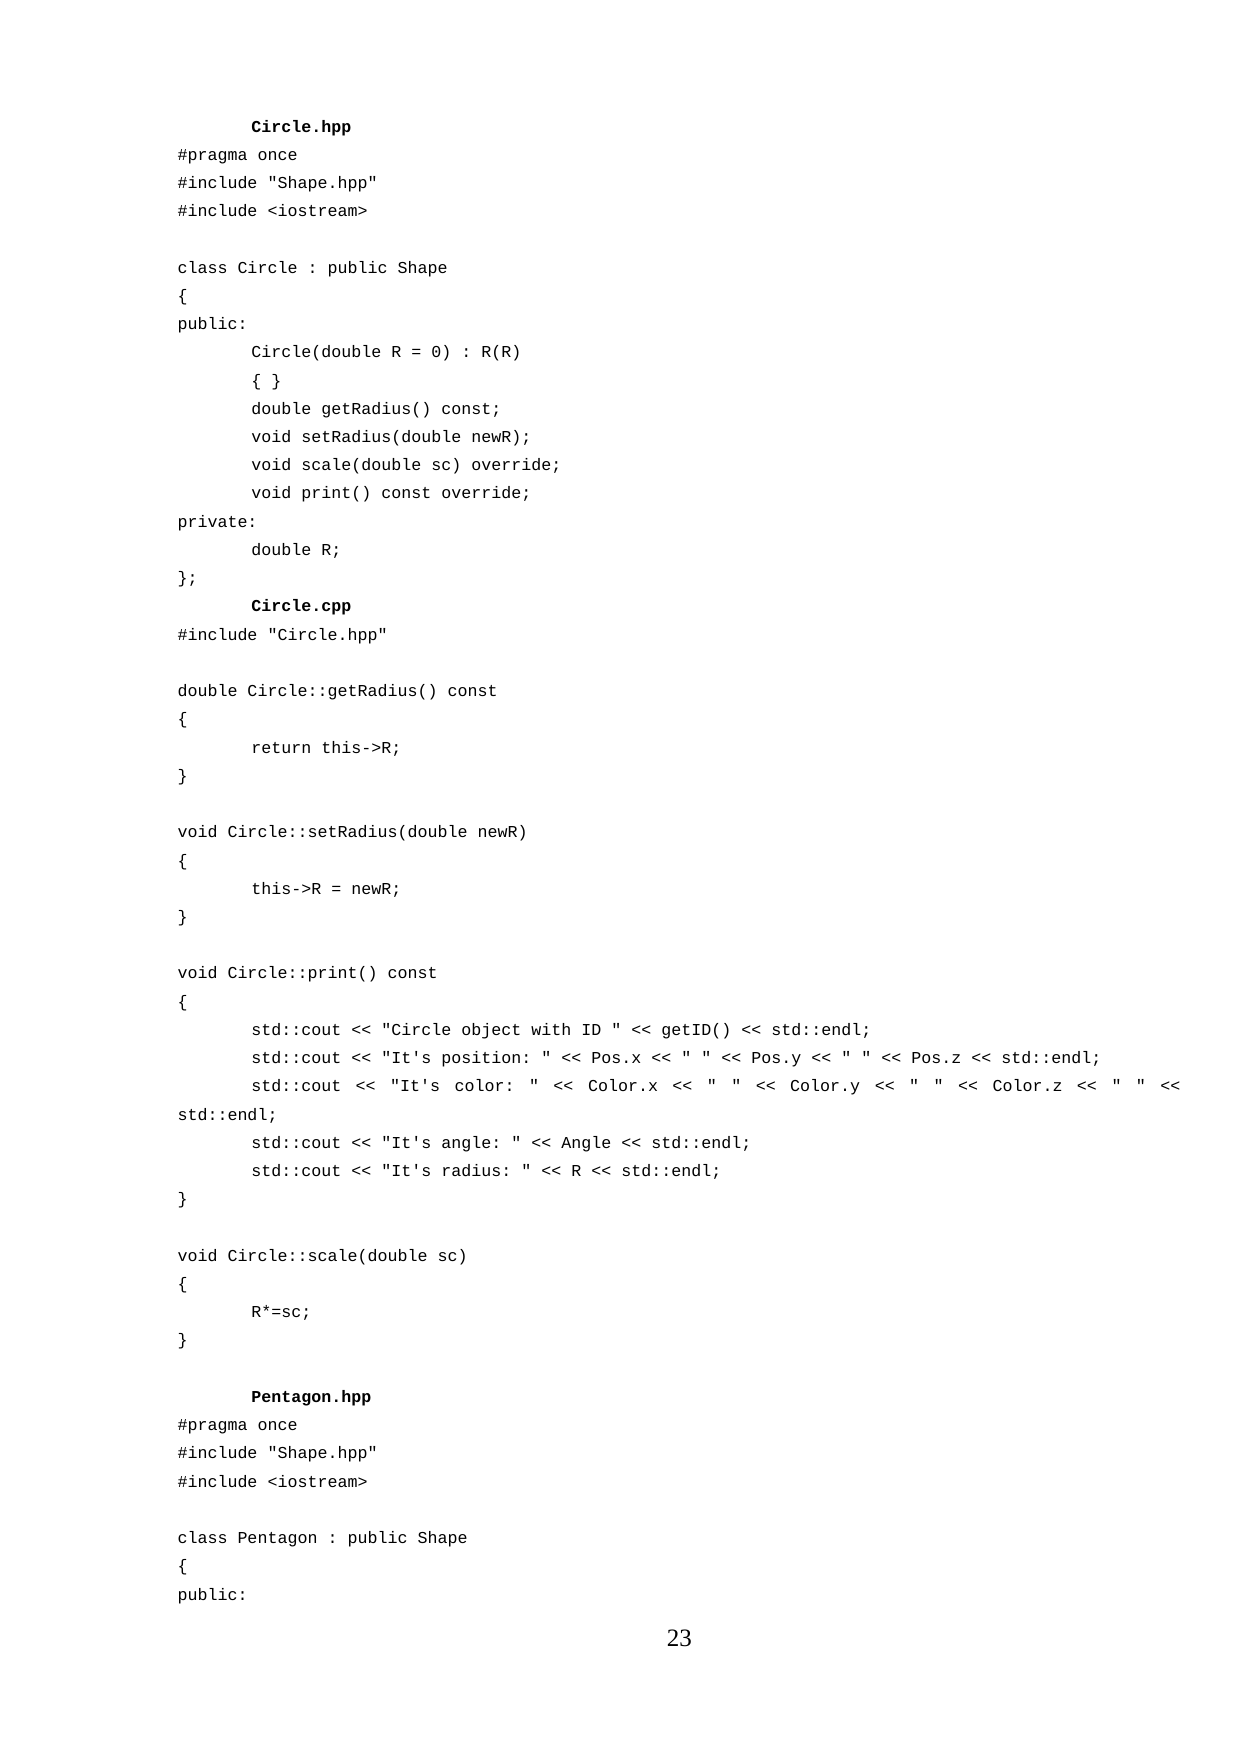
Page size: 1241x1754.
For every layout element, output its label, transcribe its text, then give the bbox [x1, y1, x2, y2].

text void scale(double sc) override; [177, 457, 1181, 476]
text void print() const override; [177, 485, 1181, 504]
text void setRadius(double newR); [177, 429, 1181, 447]
text { [177, 711, 1181, 730]
text R*=sc; [177, 1304, 1181, 1323]
text #pragma once [177, 1417, 1181, 1436]
text #pragma once [177, 146, 1181, 165]
text } [177, 1332, 1181, 1351]
text double R; [177, 542, 1181, 560]
text double Circle::getRadius() const [177, 683, 1181, 702]
text public: [177, 316, 1181, 334]
text public: [177, 1586, 1181, 1605]
text void Circle::scale(double sc) [177, 1247, 1181, 1266]
text double getRadius() const; [177, 400, 1181, 419]
text std::cout << "It's position: " << Pos.x << " " << Pos.y << " " << Pos.z << std::endl; [177, 1050, 1181, 1068]
text } [177, 908, 1181, 927]
text std::cout << "It's angle: " << Angle << std::endl; [177, 1134, 1181, 1153]
text Circle.hpp [177, 118, 1181, 137]
text #include "Shape.hpp" [177, 174, 1181, 193]
text { [177, 1558, 1181, 1577]
text Circle(double R = 0) : R(R) [177, 344, 1181, 363]
text Pentagon.hpp [177, 1388, 1181, 1407]
text #include "Shape.hpp" [177, 1445, 1181, 1464]
text return this->R; [177, 739, 1181, 758]
text { [177, 1276, 1181, 1294]
text std::cout << "It's radius: " << R << std::endl; [177, 1163, 1181, 1181]
text } [177, 1191, 1181, 1210]
text #include "Circle.hpp" [177, 626, 1181, 645]
text private: [177, 513, 1181, 532]
text { [177, 852, 1181, 871]
text { [177, 287, 1181, 306]
text #include <iostream> [177, 1473, 1181, 1492]
text } [177, 767, 1181, 786]
text void Circle::setRadius(double newR) [177, 824, 1181, 843]
text class Pentagon : public Shape [177, 1529, 1181, 1548]
text { } [177, 372, 1181, 391]
text class Circle : public Shape [177, 259, 1181, 278]
text { [177, 993, 1181, 1012]
text Circle.cpp [177, 598, 1181, 617]
text #include <iostream> [177, 203, 1181, 222]
text std::cout << "It's color: " << Color.x << " " << Color.y << " " << Color.z << " " << std::endl; [177, 1078, 1181, 1125]
text void Circle::print() const [177, 965, 1181, 984]
text this->R = newR; [177, 880, 1181, 899]
text std::cout << "Circle object with ID " << getID() << std::endl; [177, 1021, 1181, 1040]
text }; [177, 570, 1181, 589]
